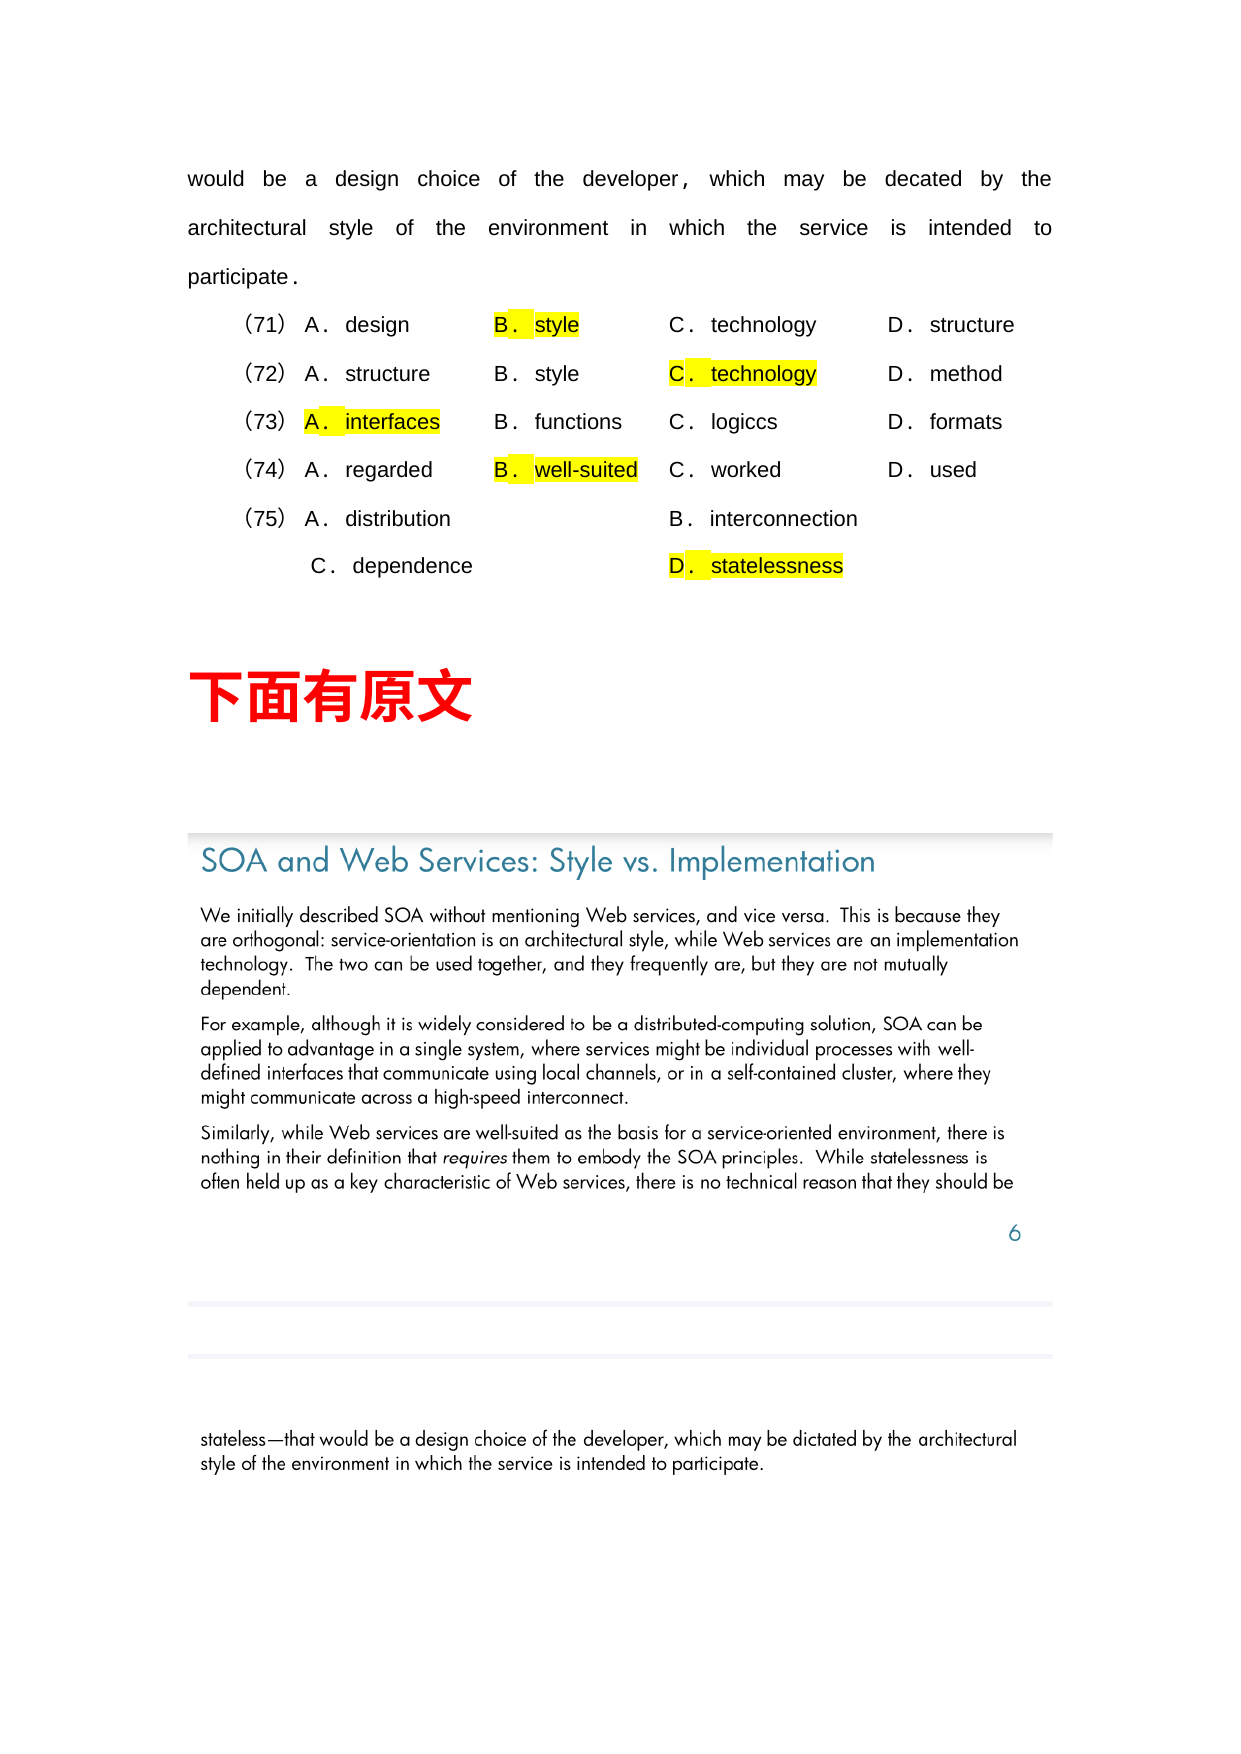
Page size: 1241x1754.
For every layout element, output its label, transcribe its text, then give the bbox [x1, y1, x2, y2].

text C. dependence D. statelessness [187, 548, 1053, 581]
text （74） A. regarded B. well-suited C. worked D. used [187, 452, 1053, 484]
text （73） A. interfaces B. functions C. logiccs D. formats [187, 403, 1053, 436]
text （75） A. distribution B. interconnection [187, 500, 1053, 533]
picture [187, 829, 1053, 1490]
text （72） A. structure B. style C. technology D. method [187, 355, 1053, 388]
text 下面有原文 [187, 643, 1053, 741]
text （71） A. design B. style C. technology D. structure [187, 307, 1053, 339]
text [187, 162, 1053, 292]
